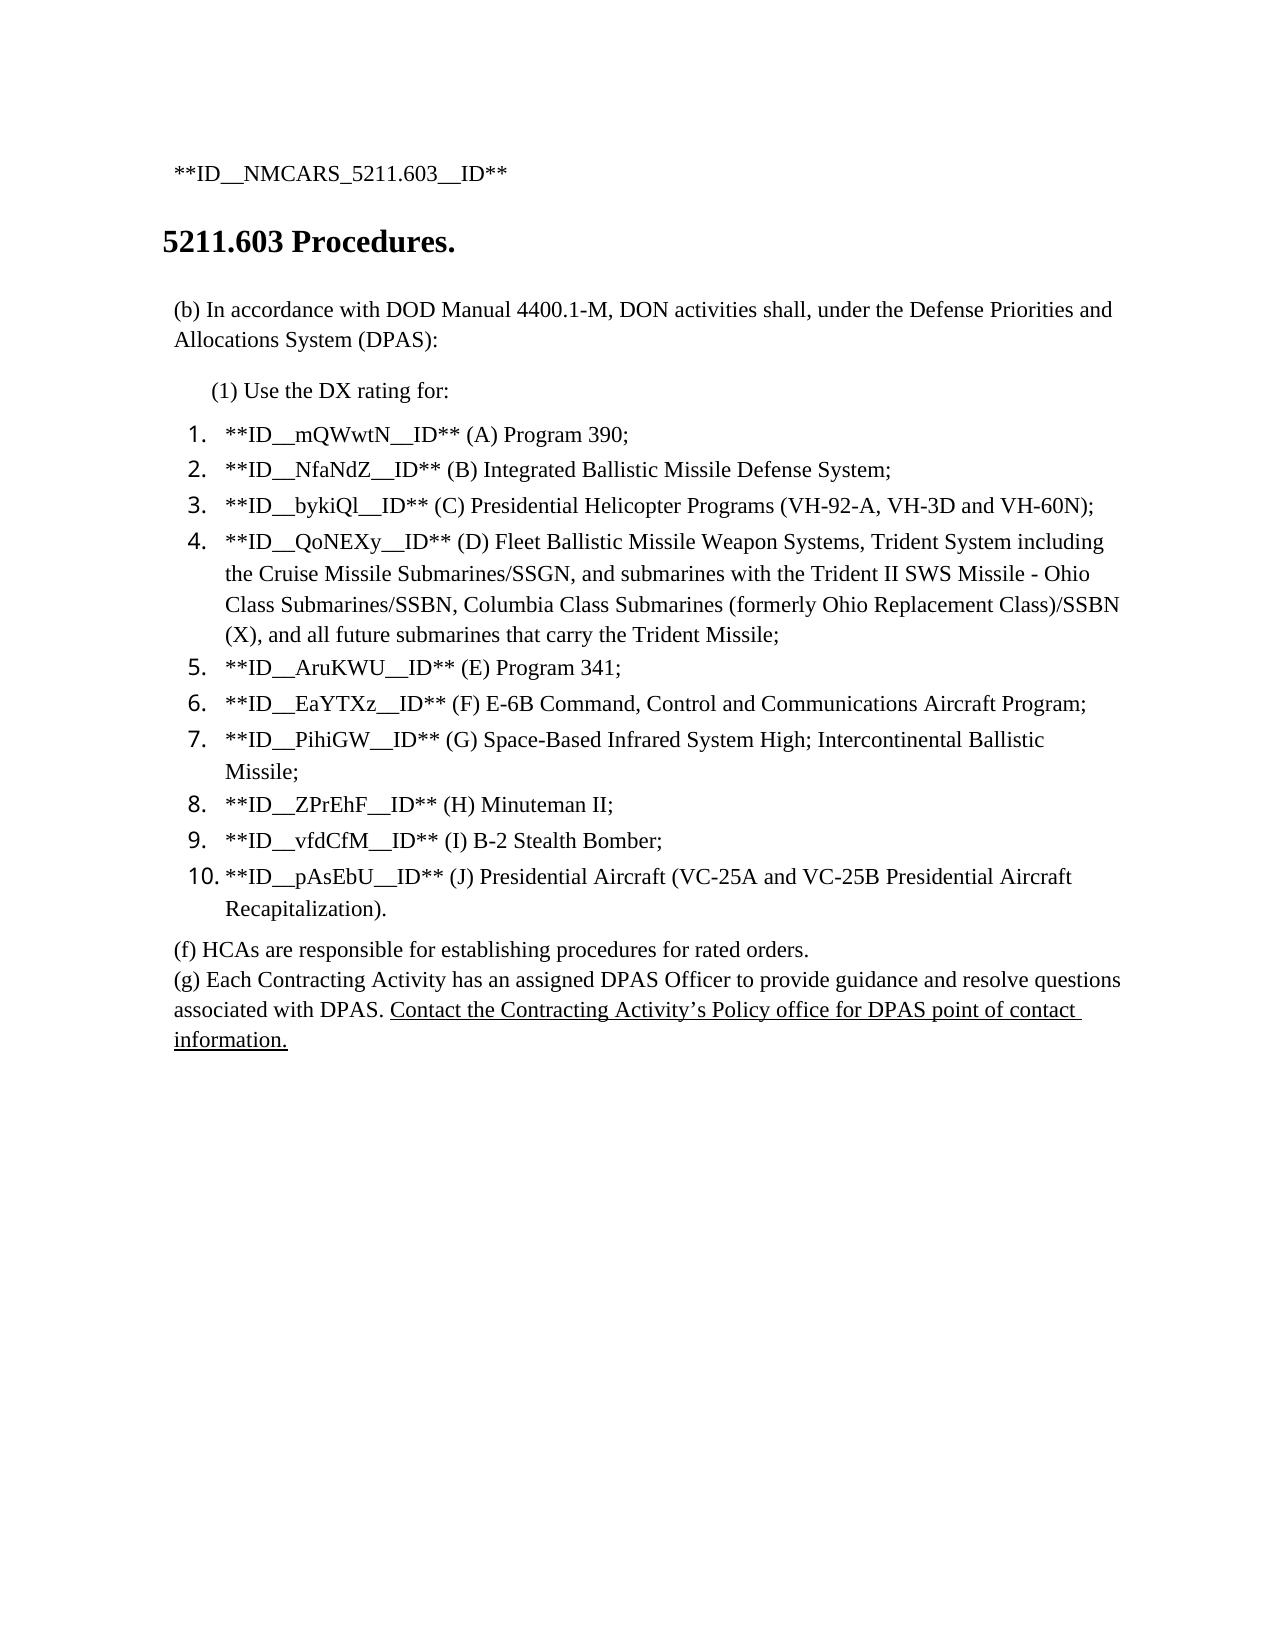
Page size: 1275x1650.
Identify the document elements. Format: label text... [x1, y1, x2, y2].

list **ID__bykiQl__ID** (C) Presidential Helicopter Programs (VH-92-A, VH-3D and VH-60N); [187, 489, 1125, 521]
text (1) Use the DX rating for: [201, 366, 1135, 414]
list **ID__PihiGW__ID** (G) Space-Based Infrared System High; Intercontinental Ballistic Missile; [187, 723, 1125, 784]
list **ID__EaYTXz__ID** (F) E-6B Command, Control and Communications Aircraft Program; [187, 687, 1125, 718]
text (b) In accordance with DOD Manual 4400.1-M, DON activities shall, under the Defense Priorities and Allocations System (DPAS): [163, 285, 1135, 363]
list **ID__pAsEbU__ID** (J) Presidential Aircraft (VC-25A and VC-25B Presidential Aircraft Recapitalization). [187, 860, 1125, 922]
list **ID__NfaNdZ__ID** (B) Integrated Ballistic Missile Defense System; [187, 453, 1125, 485]
list **ID__AruKWU__ID** (E) Program 341; [187, 651, 1125, 682]
list **ID__mQWwtN__ID** (A) Program 390; [187, 417, 1125, 449]
text (g) Each Contracting Activity has an assigned DPAS Officer to provide guidance and resolve questions associated with DPAS. Contact the Contracting Activity’s Policy office for DPAS point of contact information. [163, 956, 1135, 1053]
text **ID__NMCARS_5211.603__ID** [163, 150, 1135, 197]
list **ID__ZPrEhF__ID** (H) Minuteman II; [187, 788, 1125, 819]
text (f) HCAs are responsible for establishing procedures for rated orders. [163, 925, 1135, 956]
list **ID__vfdCfM__ID** (I) B-2 Stealth Bomber; [187, 824, 1125, 855]
list **ID__QoNEXy__ID** (D) Fleet Ballistic Missile Weapon Systems, Trident System including the Cruise Missile Submarines/SSGN, and submarines with the Trident II SWS Missile - Ohio Class Submarines/SSBN, Columbia Class Submarines (formerly Ohio Replacement Class)/SSBN (X), and all future submarines that carry the Trident Missile; [187, 525, 1125, 647]
subtitle 5211.603 Procedures. [162, 222, 1125, 259]
